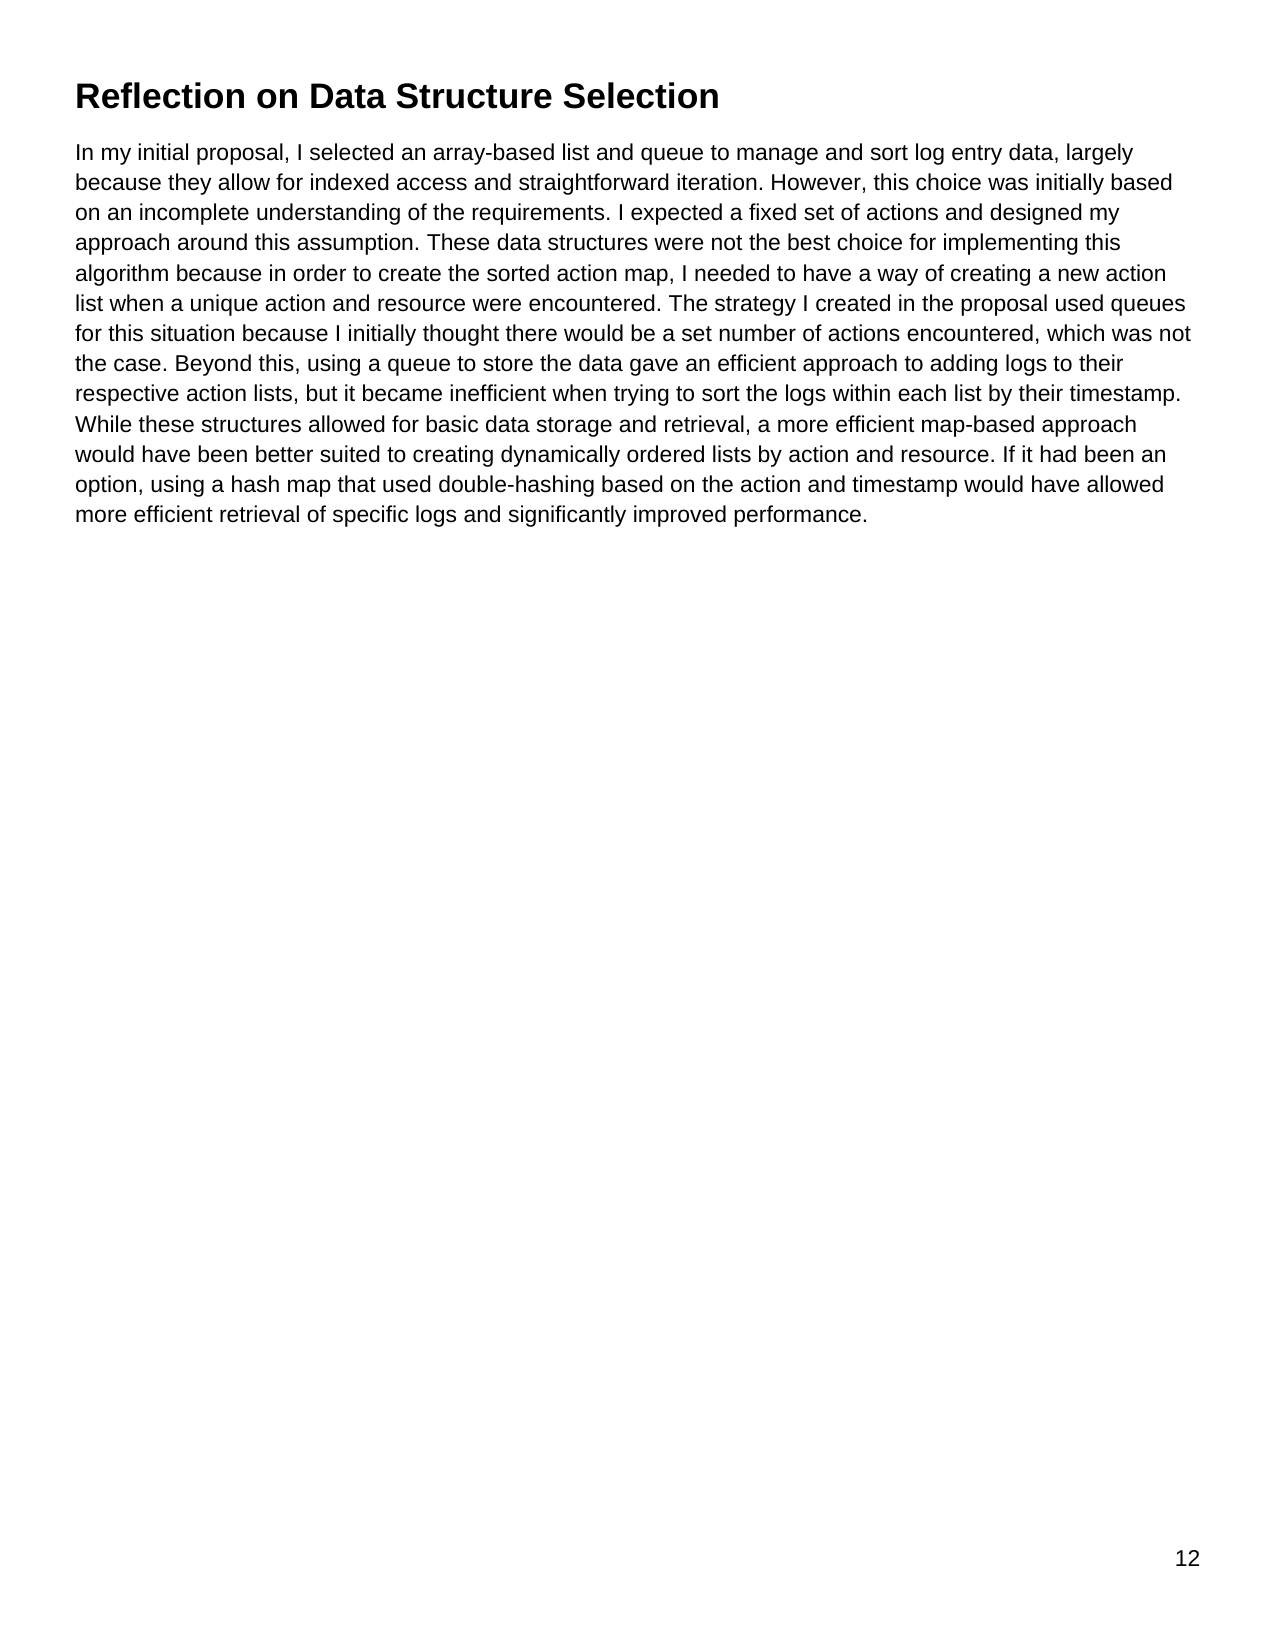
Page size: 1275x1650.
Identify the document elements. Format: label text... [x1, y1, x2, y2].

text In my initial proposal, I selected an array-based list and queue to manage and sort log entry data, largely because they allow for indexed access and straightforward iteration. However, this choice was initially based on an incomplete understanding of the requirements. I expected a fixed set of actions and designed my approach around this assumption. These data structures were not the best choice for implementing this algorithm because in order to create the sorted action map, I needed to have a way of creating a new action list when a unique action and resource were encountered. The strategy I created in the proposal used queues for this situation because I initially thought there would be a set number of actions encountered, which was not the case. Beyond this, using a queue to store the data gave an efficient approach to adding logs to their respective action lists, but it became inefficient when trying to sort the logs within each list by their timestamp. While these structures allowed for basic data storage and retrieval, a more efficient map-based approach would have been better suited to creating dynamically ordered lists by action and resource. If it had been an option, using a hash map that used double-hashing based on the action and timestamp would have allowed more efficient retrieval of specific logs and significantly improved performance. [75, 139, 1200, 527]
subtitle Reflection on Data Structure Selection [75, 75, 1200, 116]
